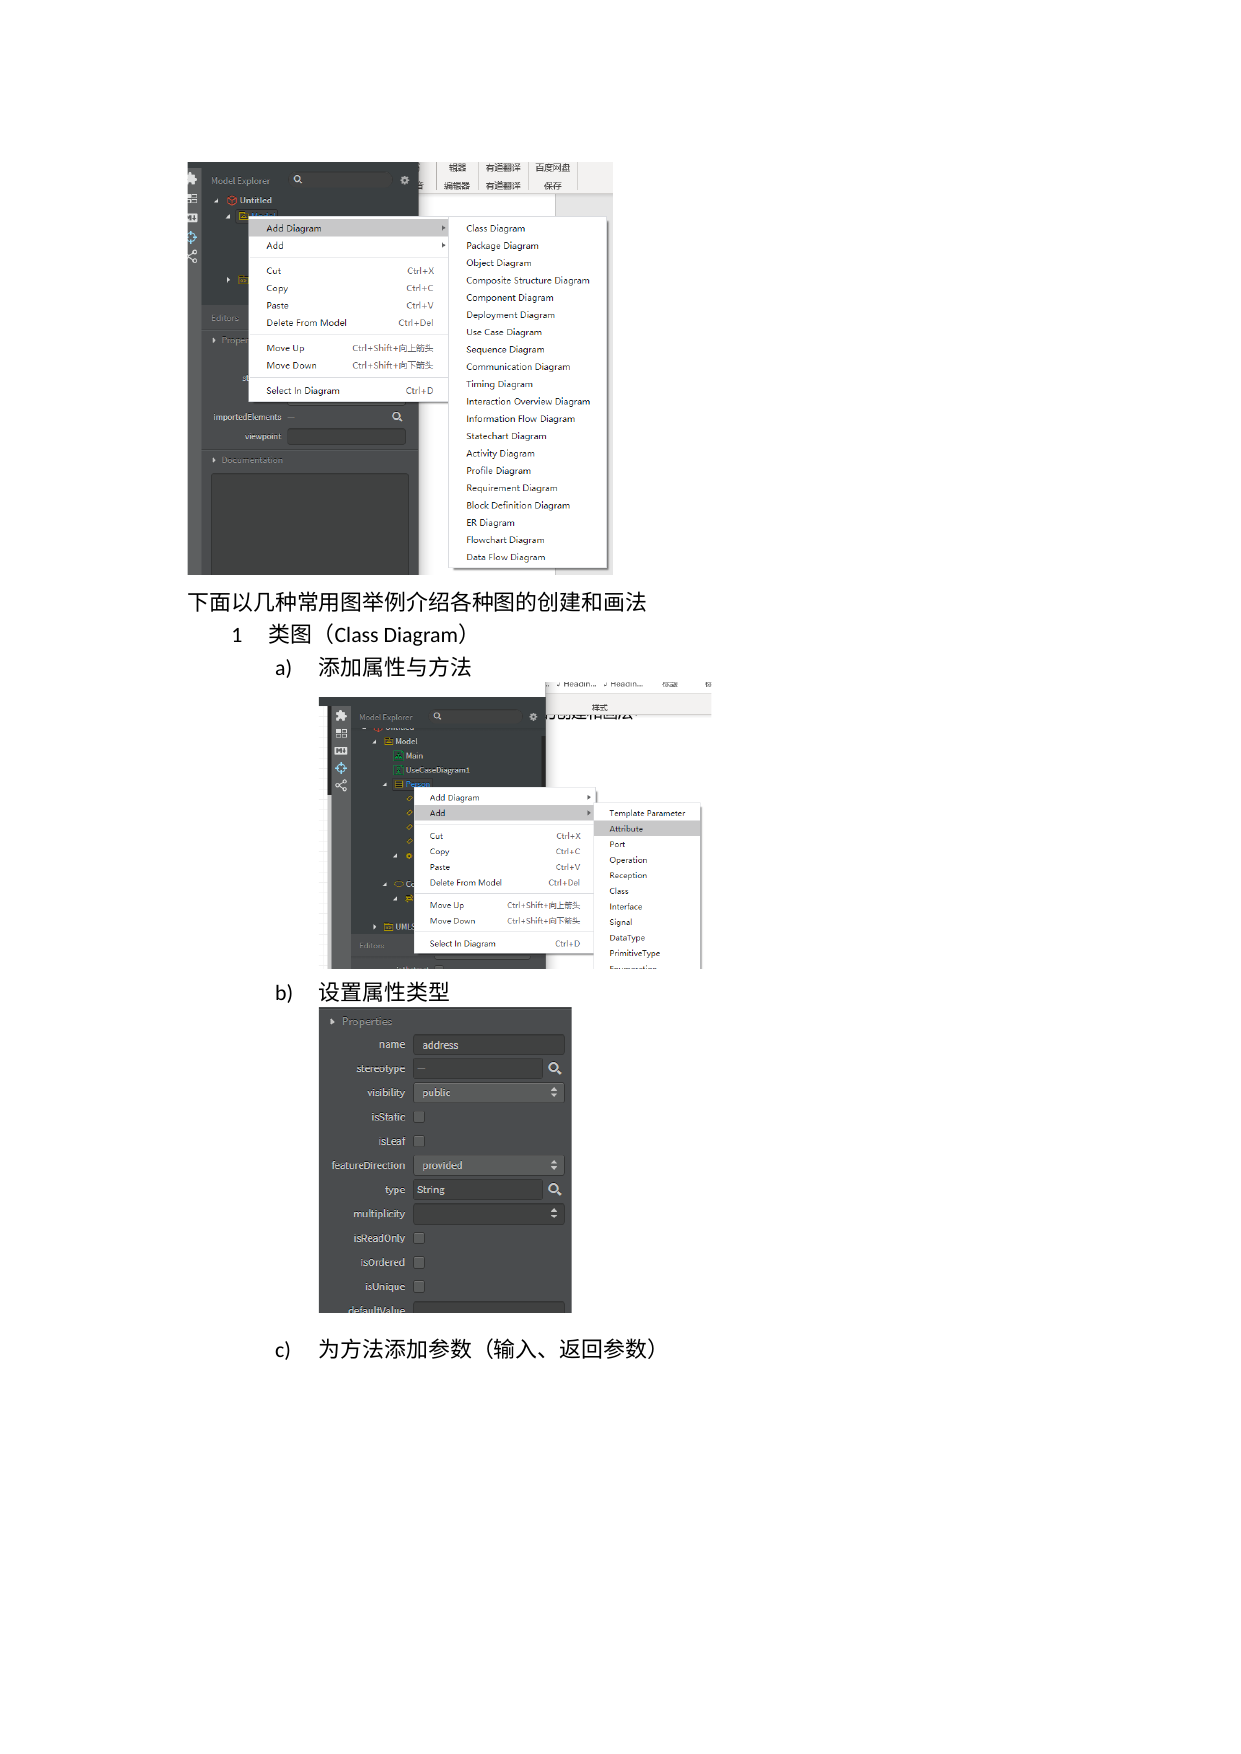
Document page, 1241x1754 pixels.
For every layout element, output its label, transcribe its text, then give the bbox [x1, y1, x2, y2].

list 设置属性类型 [275, 974, 1053, 1007]
list 为方法添加参数（输入、返回参数） [275, 1332, 1053, 1364]
list 类图（Class Diagram） [231, 617, 1053, 649]
text 下面以几种常用图举例介绍各种图的创建和画法 [187, 584, 1053, 617]
picture [318, 682, 712, 969]
list 添加属性与方法 [275, 649, 1053, 682]
picture [187, 162, 613, 575]
picture [318, 1007, 572, 1313]
